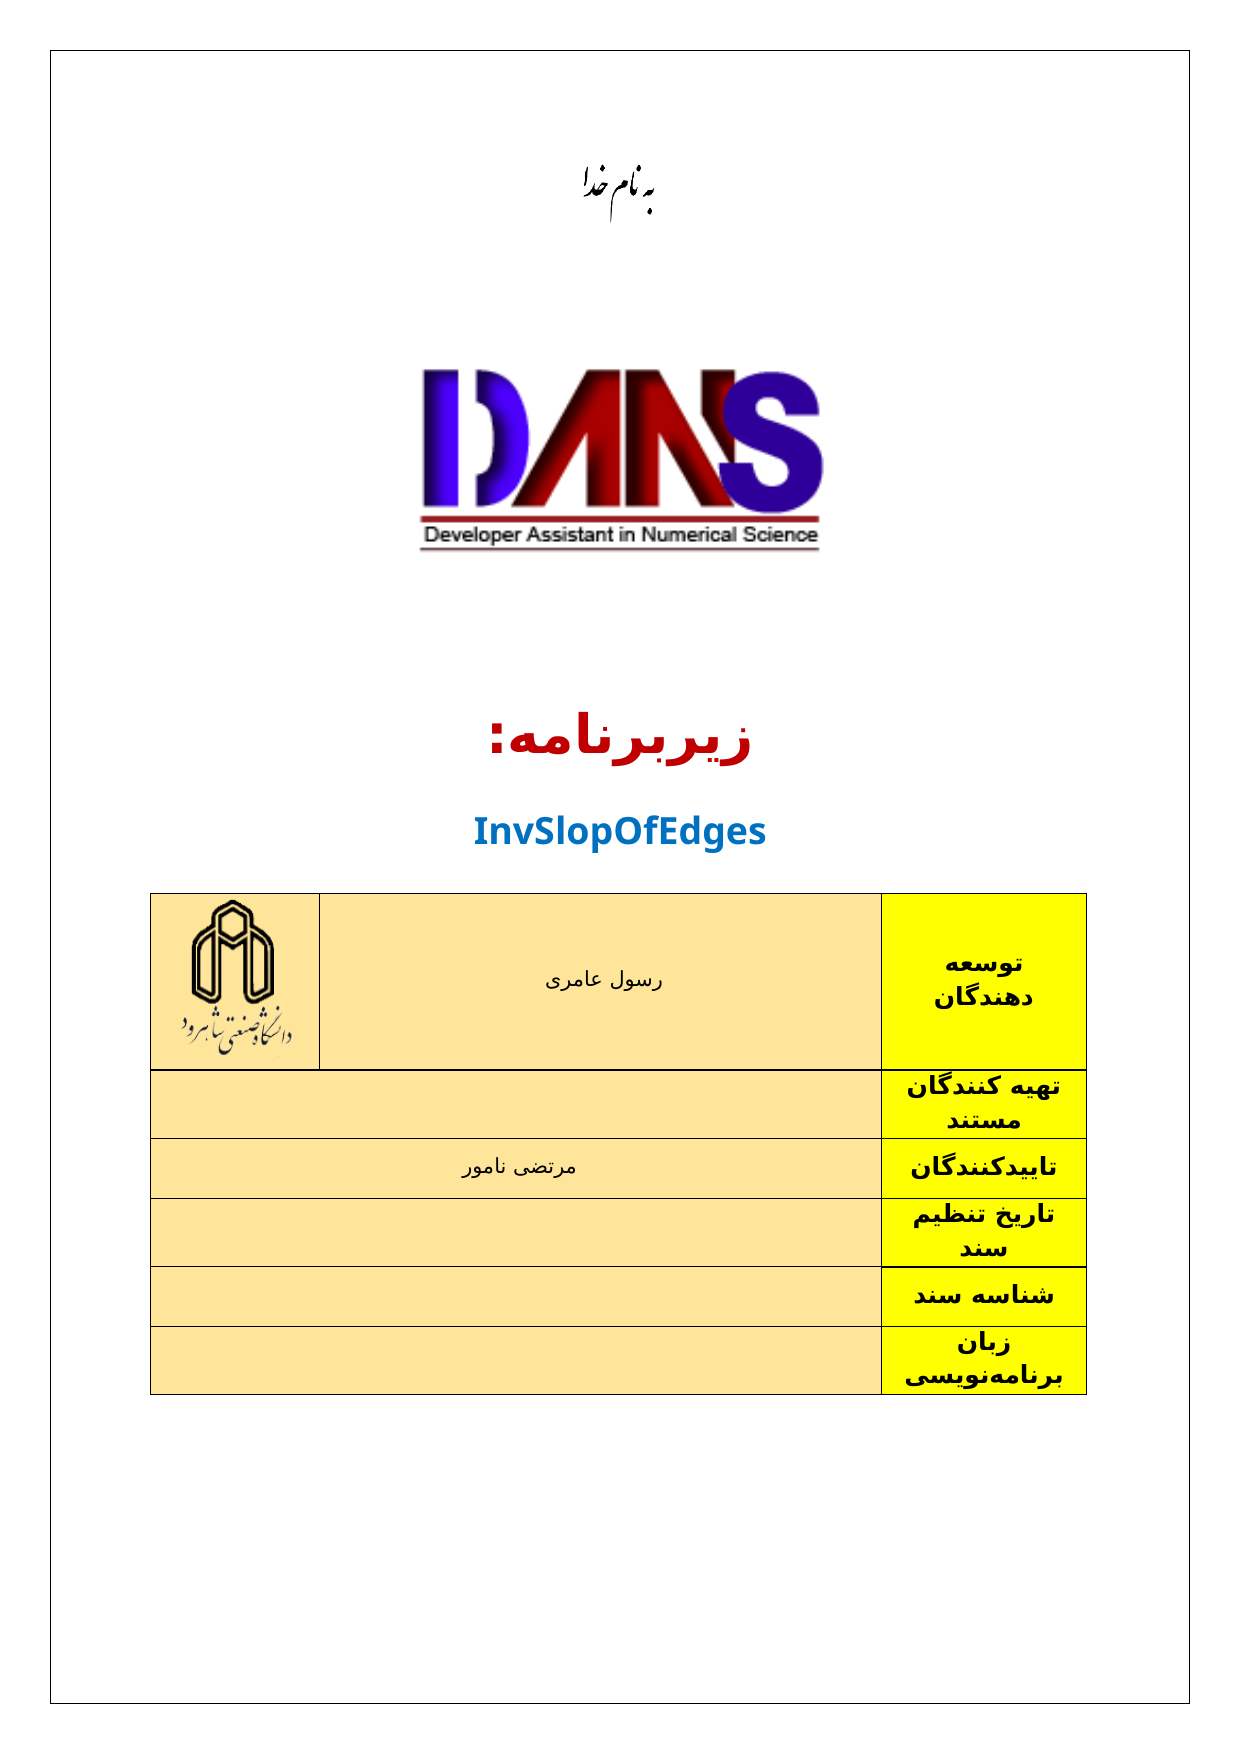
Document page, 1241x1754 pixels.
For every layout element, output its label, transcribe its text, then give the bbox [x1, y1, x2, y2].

picture [573, 150, 667, 226]
table_cell زبان برنامه‌نویسی [882, 1327, 1086, 1394]
table_cell [151, 1327, 881, 1394]
table_header [151, 894, 319, 1069]
text InvSlopOfEdges [150, 805, 1090, 856]
picture [399, 356, 841, 572]
table_header رسول عامری [320, 894, 881, 1069]
table_cell تاییدکنندگان [882, 1139, 1086, 1198]
table_cell شناسه سند [882, 1268, 1086, 1326]
table_cell تهیه کنندگان مستند [882, 1071, 1086, 1138]
table_cell تاریخ تنظیم سند [882, 1199, 1086, 1266]
table_header توسعه دهندگان [882, 894, 1086, 1069]
picture [163, 893, 306, 1066]
table_cell [151, 1199, 881, 1266]
table_cell [151, 1267, 881, 1326]
table_cell [151, 1071, 881, 1138]
table_cell مرتضی نامور [151, 1139, 881, 1198]
text زیربرنامه: [150, 703, 1090, 766]
